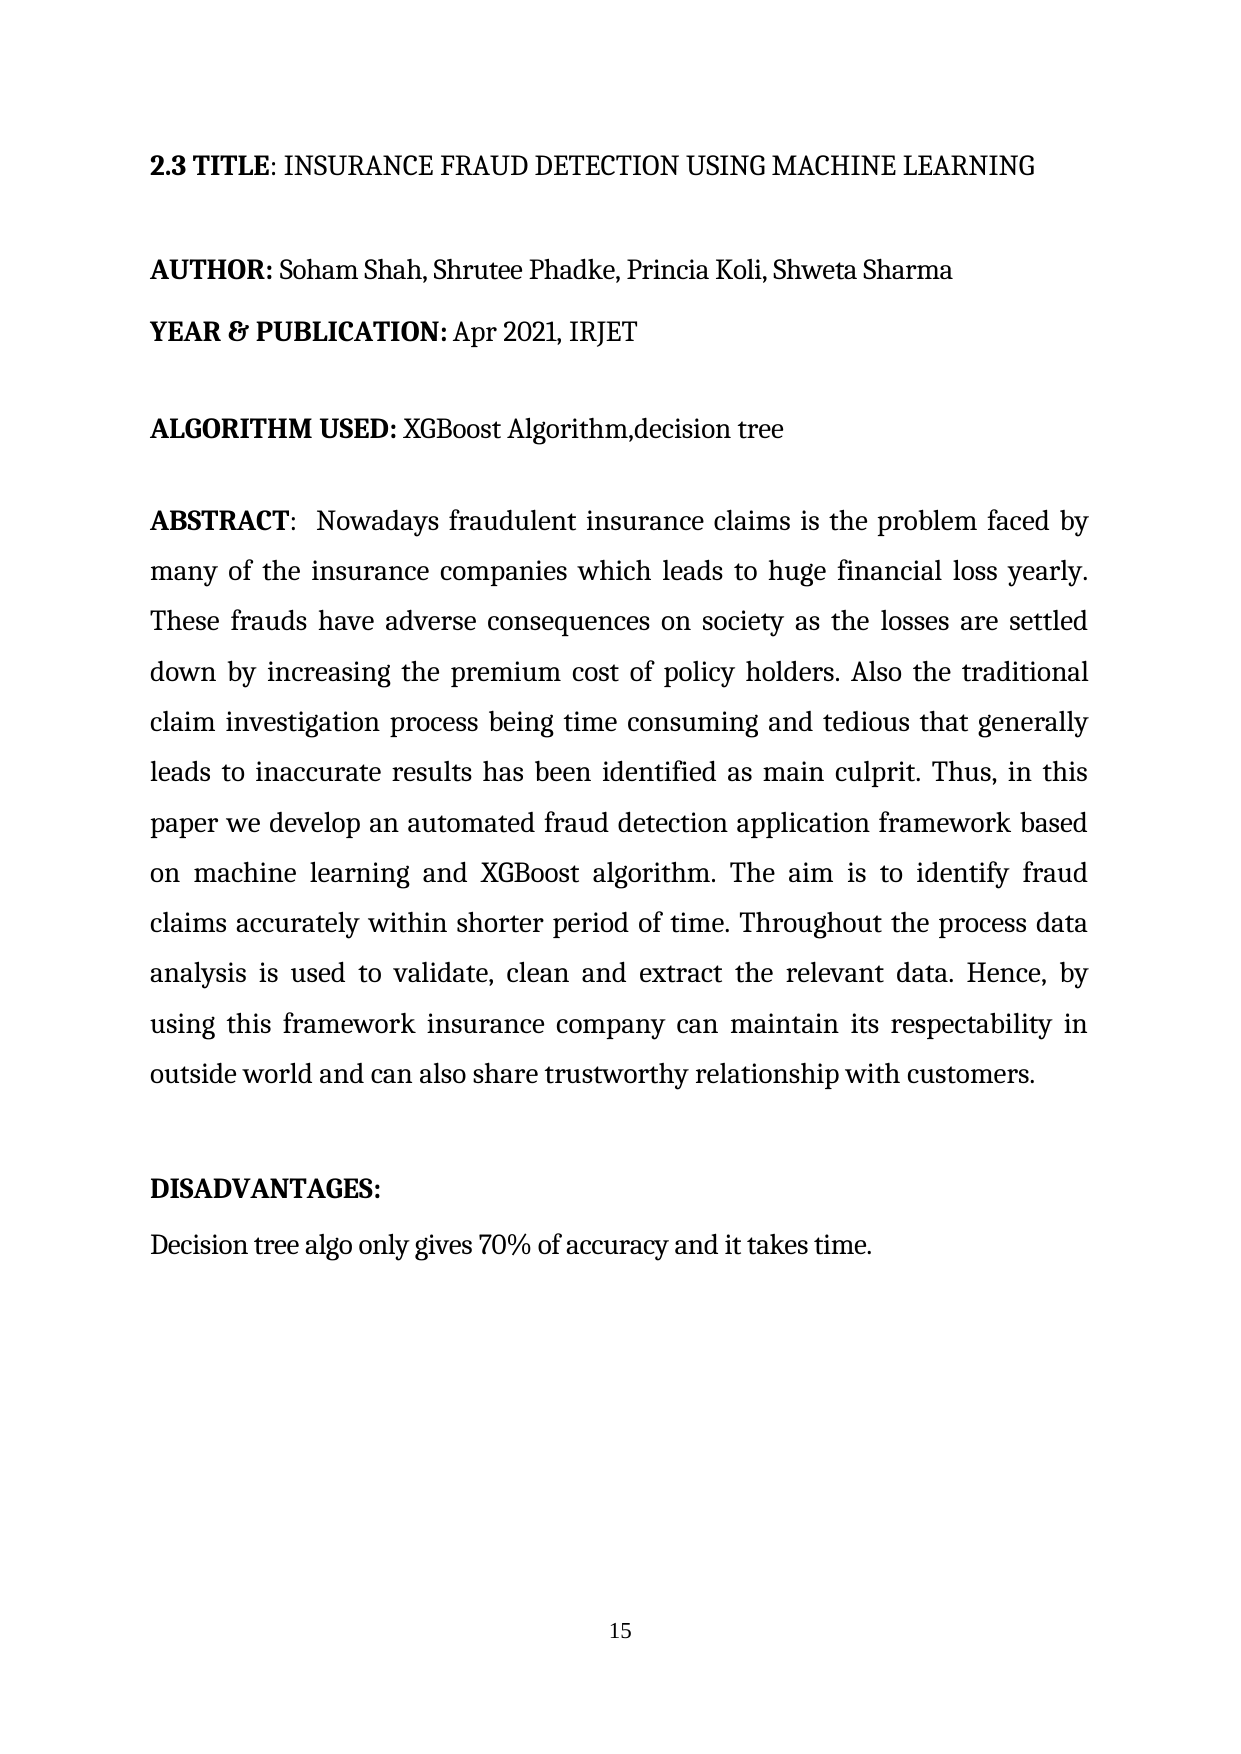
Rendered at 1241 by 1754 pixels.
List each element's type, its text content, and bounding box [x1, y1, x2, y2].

text YEAR & PUBLICATION: Apr 2021, IRJET [150, 315, 1090, 348]
text 2.3 TITLE: INSURANCE FRAUD DETECTION USING MACHINE LEARNING [150, 149, 1090, 183]
text Decision tree algo only gives 70% of accuracy and it takes time. [150, 1228, 1090, 1262]
text DISADVANTAGES: [150, 1172, 1090, 1205]
text AUTHOR: Soham Shah, Shrutee Phadke, Princia Koli, Shweta Sharma [150, 253, 1090, 287]
text ABSTRACT: Nowadays fraudulent insurance claims is the problem faced by many of the insurance companies which leads to huge financial loss yearly. These frauds have adverse consequences on society as the losses are settled down by increasing the premium cost of policy holders. Also the traditional claim investigation process being time consuming and tedious that generally leads to inaccurate results has been identified as main culprit. Thus, in this paper we develop an automated fraud detection application framework based on machine learning and XGBoost algorithm. The aim is to identify fraud claims accurately within shorter period of time. Throughout the process data analysis is used to validate, clean and extract the relevant data. Hence, by using this framework insurance company can maintain its respectability in outside world and can also share trustworthy relationship with customers. [150, 504, 1090, 1091]
text ALGORITHM USED: XGBoost Algorithm,decision tree [150, 412, 1090, 445]
